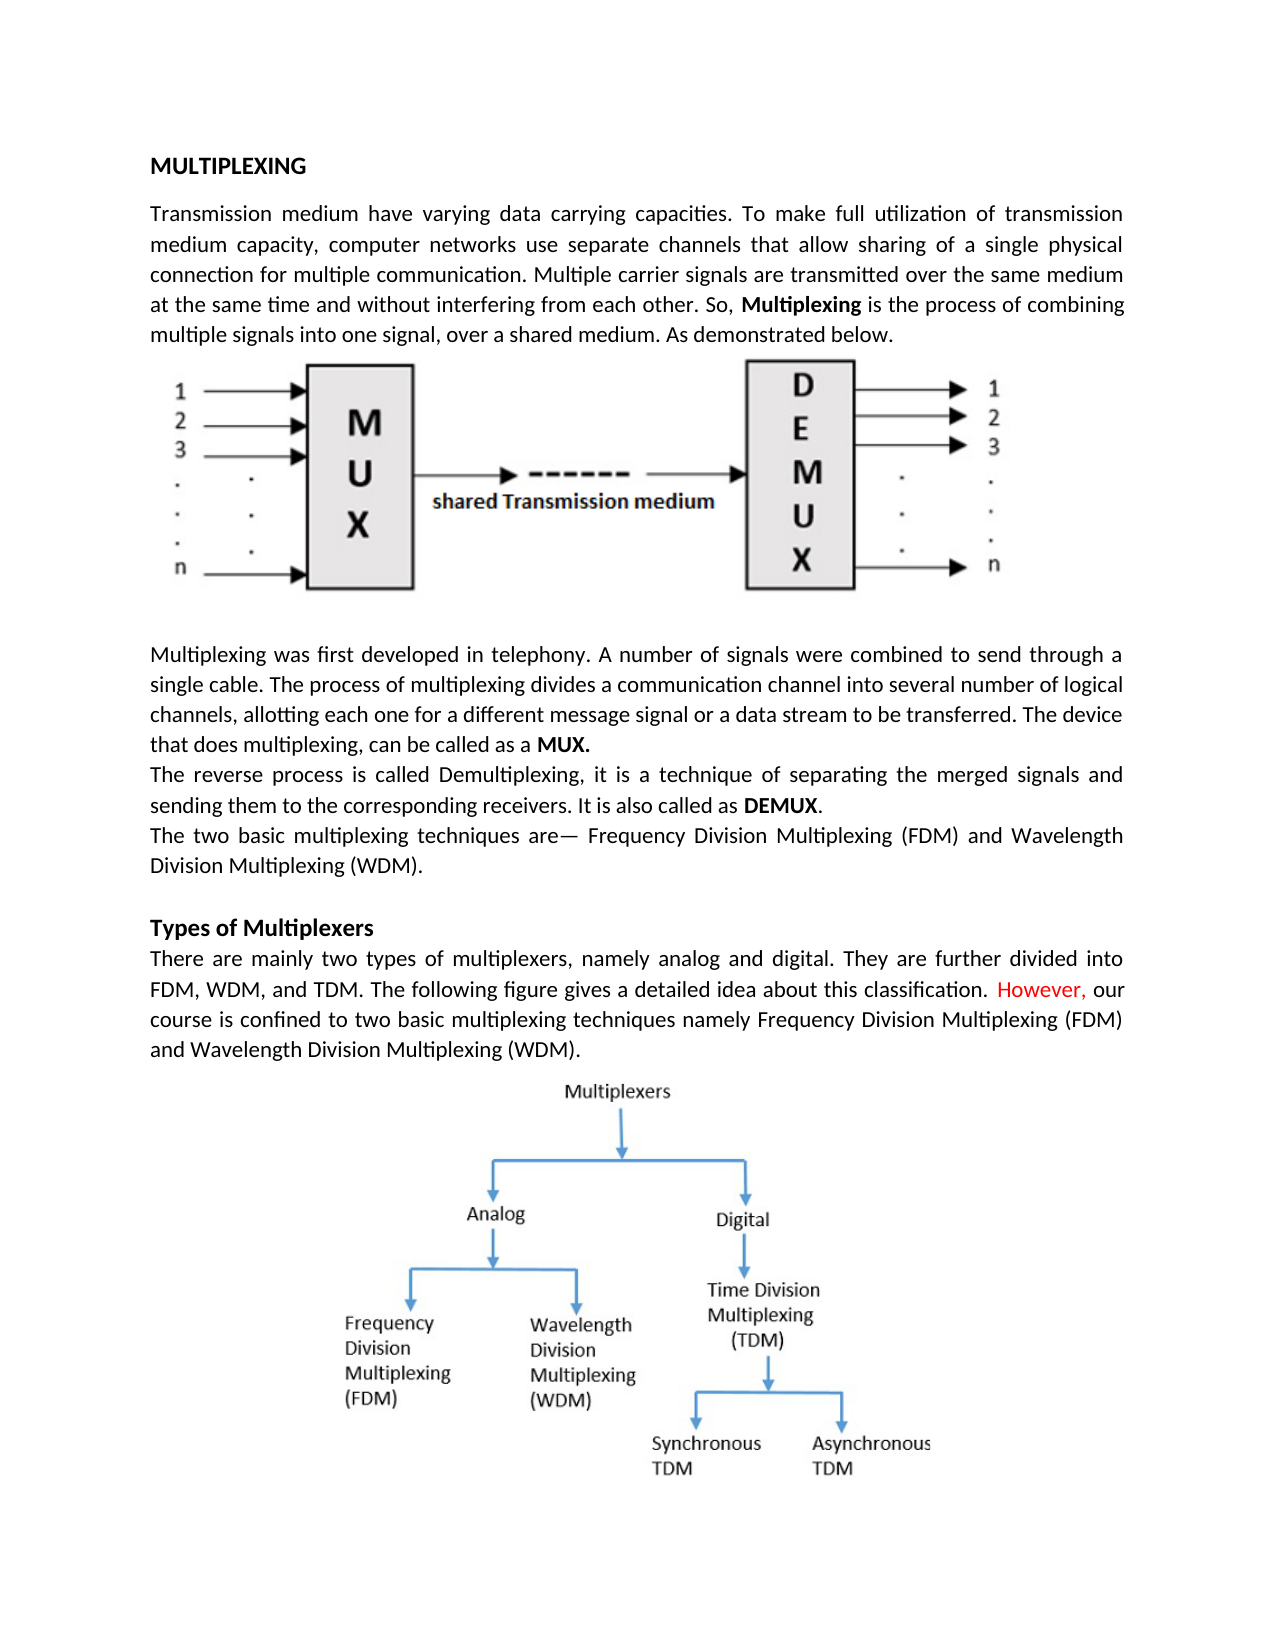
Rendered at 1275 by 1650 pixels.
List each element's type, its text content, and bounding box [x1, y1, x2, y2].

picture [344, 1065, 931, 1478]
picture [150, 350, 1034, 608]
text Transmission medium have varying data carrying capacities. To make full utilization of transmission medium capacity, computer networks use separate channels that allow sharing of a single physical connection for multiple communication. Multiple carrier signals are transmitted over the same medium at the same time and without interfering from each other. So, Multiplexing is the process of combining multiple signals into one signal, over a shared medium. As demonstrated below. [150, 199, 1125, 348]
text The two basic multiplexing techniques are— Frequency Division Multiplexing (FDM) and Wavelength Division Multiplexing (WDM). [150, 821, 1125, 879]
text MULTIPLEXING [150, 150, 1125, 181]
text The reverse process is called Demultiplexing, it is a technique of separating the merged signals and sending them to the corresponding receivers. It is also called as DEMUX. [150, 761, 1125, 819]
text Types of Multiplexers [150, 912, 1125, 942]
text There are mainly two types of multiplexers, namely analog and digital. They are further divided into FDM, WDM, and TDM. The following figure gives a detailed idea about this classification. However, our course is confined to two basic multiplexing techniques namely Frequency Division Multiplexing (FDM) and Wavelength Division Multiplexing (WDM). [150, 944, 1125, 1063]
text Multiplexing was first developed in telephony. A number of signals were combined to send through a single cable. The process of multiplexing divides a communication channel into several number of logical channels, allotting each one for a different message signal or a data stream to be transferred. The device that does multiplexing, can be called as a MUX. [150, 640, 1125, 758]
